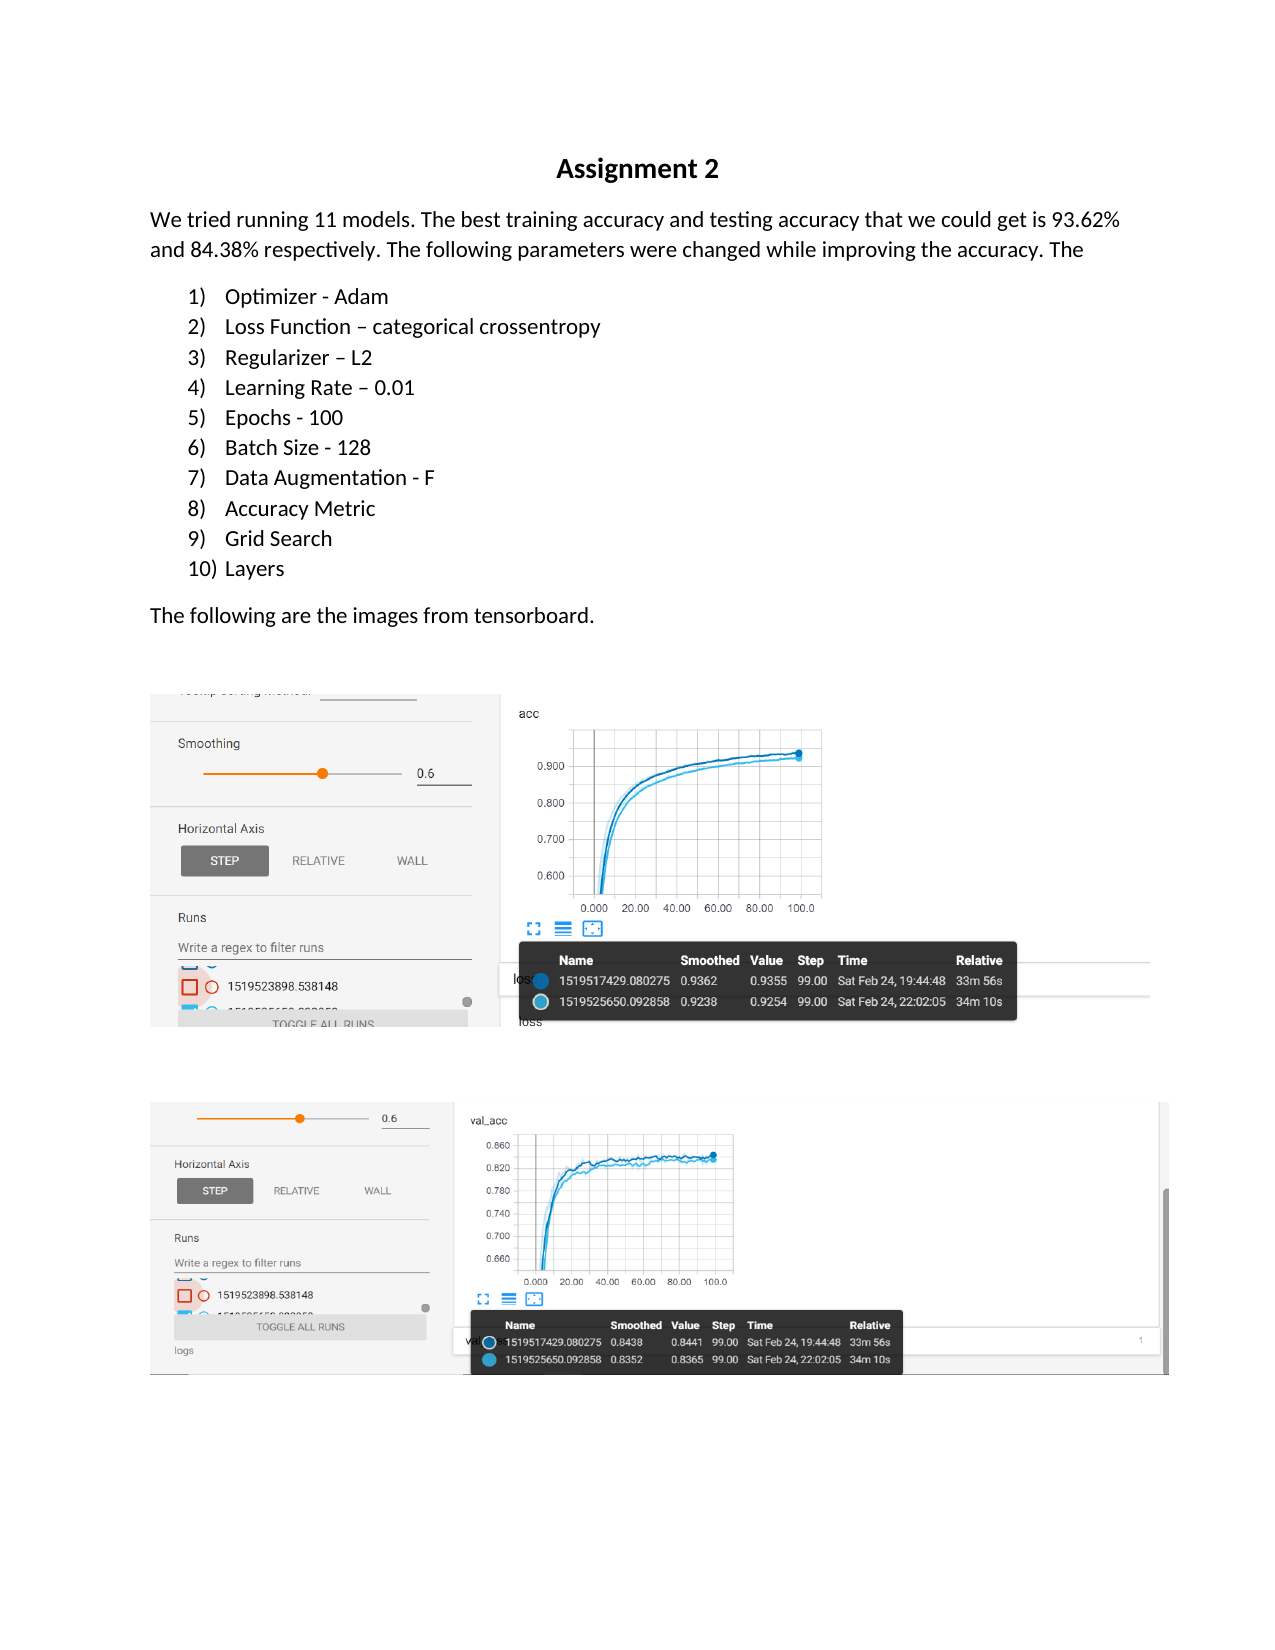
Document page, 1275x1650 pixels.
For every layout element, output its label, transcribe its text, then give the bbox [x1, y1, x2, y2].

list Grid Search [187, 524, 1125, 552]
list Batch Size - 128 [187, 433, 1125, 461]
list Epochs - 100 [187, 403, 1125, 431]
picture [150, 1102, 1169, 1375]
list Accuracy Metric [187, 494, 1125, 522]
list Data Augmentation - F [187, 463, 1125, 491]
picture [150, 694, 1150, 1027]
list Layers [187, 554, 1125, 582]
list Regularizer – L2 [187, 343, 1125, 371]
list Learning Rate – 0.01 [187, 373, 1125, 401]
text We tried running 11 models. The best training accuracy and testing accuracy that we could get is 93.62% and 84.38% respectively. The following parameters were changed while improving the accuracy. The [150, 205, 1125, 263]
list Loss Function – categorical crossentropy [187, 312, 1125, 340]
text The following are the images from tensorboard. [150, 601, 1125, 629]
list Optimizer - Adam [187, 282, 1125, 310]
text Assignment 2 [150, 150, 1125, 186]
